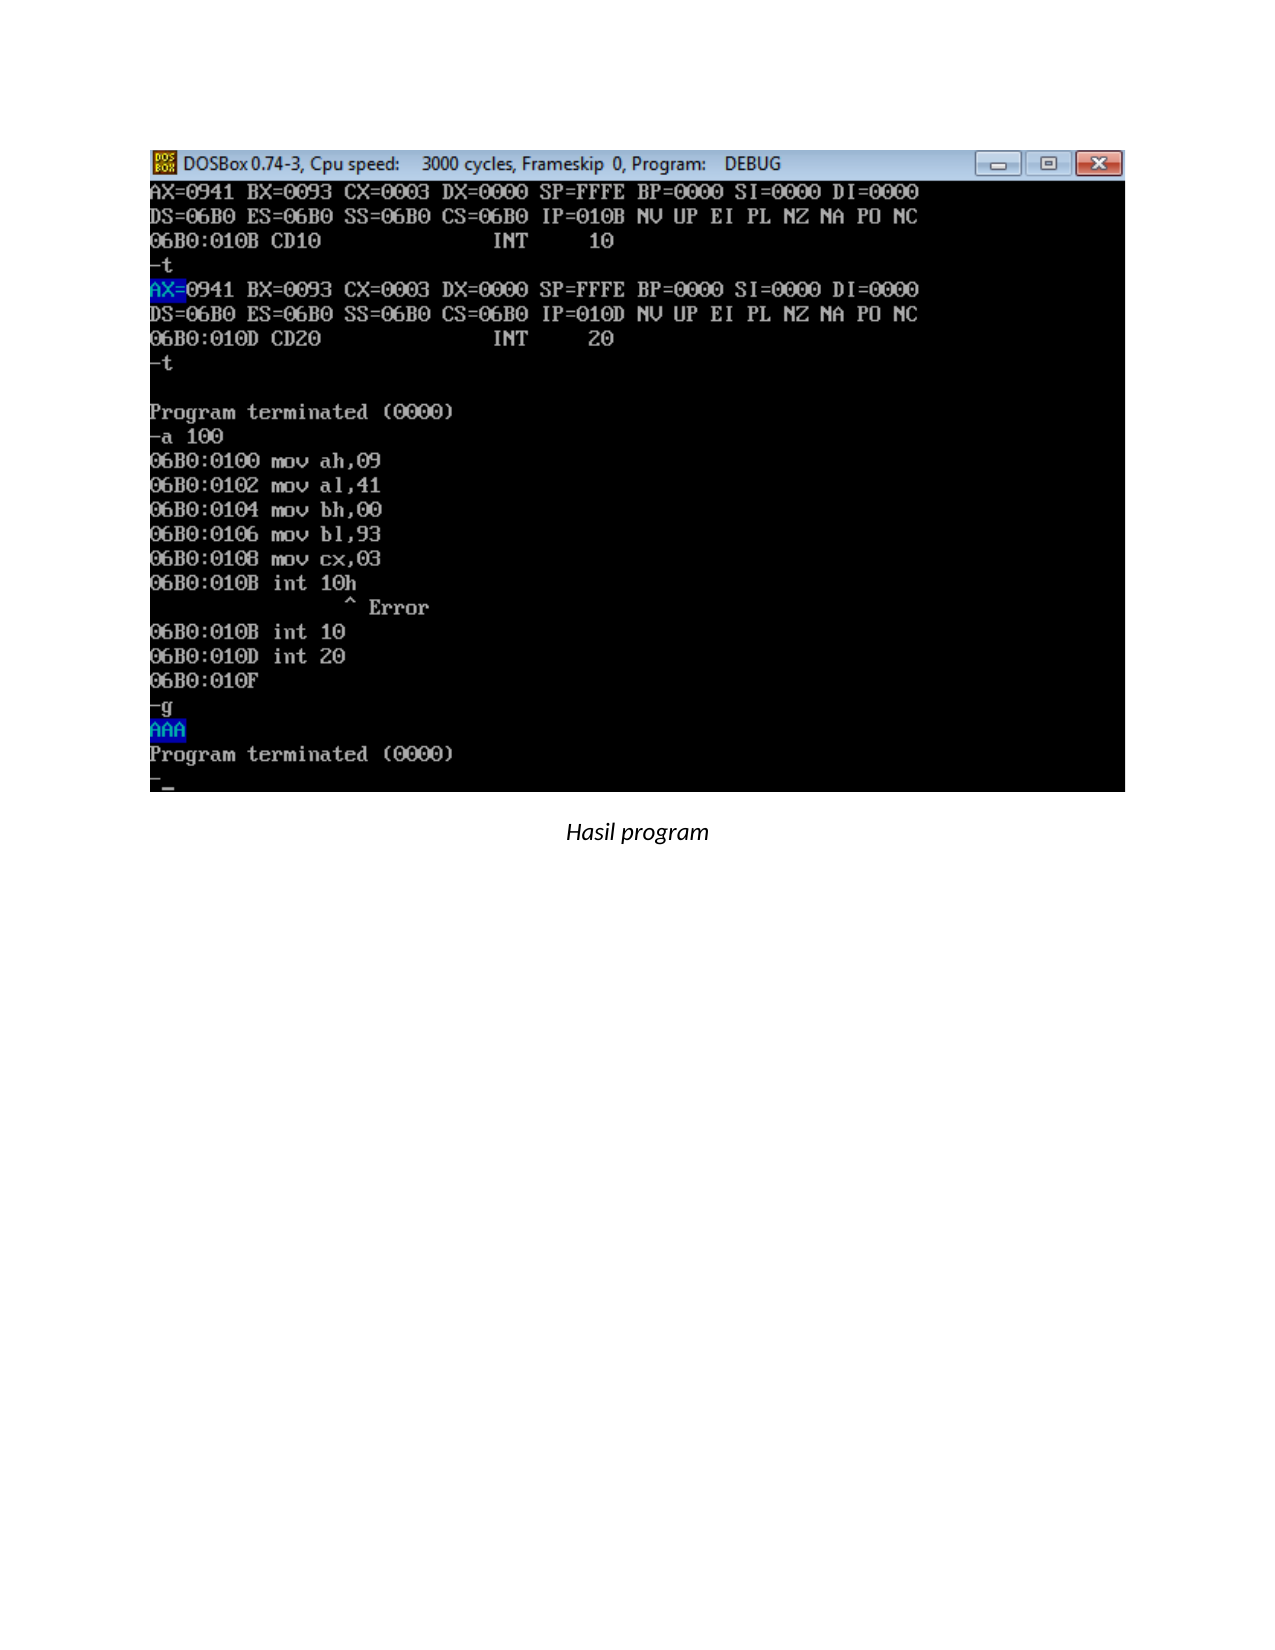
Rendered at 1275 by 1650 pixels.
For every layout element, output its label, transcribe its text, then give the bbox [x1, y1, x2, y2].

text Hasil program [150, 816, 1125, 847]
picture [150, 150, 1125, 792]
